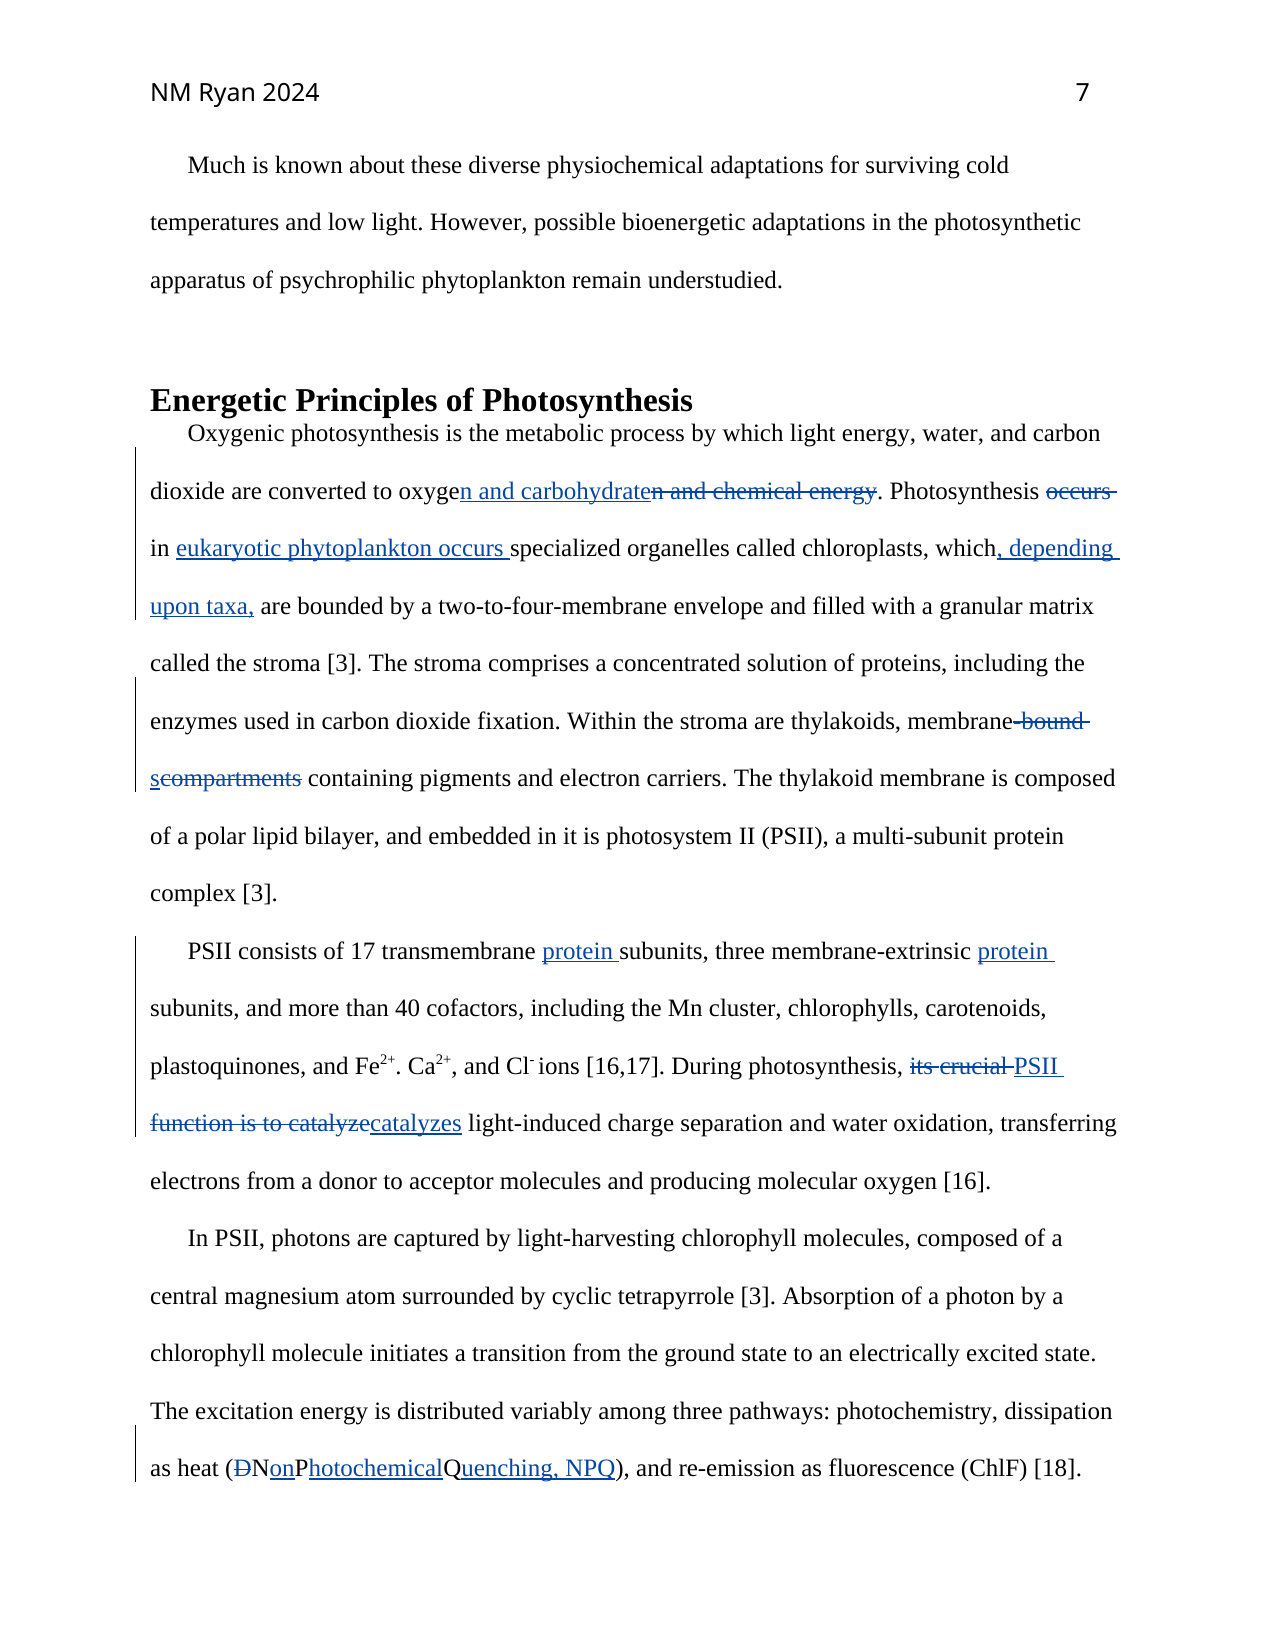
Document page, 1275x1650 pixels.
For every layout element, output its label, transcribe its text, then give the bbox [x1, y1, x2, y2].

subtitle Energetic Principles of Photosynthesis [150, 380, 1125, 418]
text Much is known about these diverse physiochemical adaptations for surviving cold temperatures and low light. However, possible bioenergetic adaptations in the photosynthetic apparatus of psychrophilic phytoplankton remain understudied. [150, 150, 1125, 294]
text PSII consists of 17 transmembrane subunits, three membrane-extrinsic subunits, and more than 40 cofactors, including the Mn cluster, chlorophylls, carotenoids, plastoquinones, and Fe2+. Ca2+, and Cl- ions [16,17]. During photosynthesis, light-induced charge separation and water oxidation, transferring electrons from a donor to acceptor molecules and producing molecular oxygen [16]. [150, 936, 1125, 1194]
text Oxygenic photosynthesis is the metabolic process by which light energy, water, and carbon dioxide are converted to oxyge. Photosynthesis in specialized organelles called chloroplasts, which are bounded by a two-to-four-membrane envelope and filled with a granular matrix called the stroma [3]. The stroma comprises a concentrated solution of proteins, including the enzymes used in carbon dioxide fixation. Within the stroma are thylakoids, membrane containing pigments and electron carriers. The thylakoid membrane is composed of a polar lipid bilayer, and embedded in it is photosystem II (PSII), a multi-subunit protein complex [3]. [150, 418, 1125, 907]
